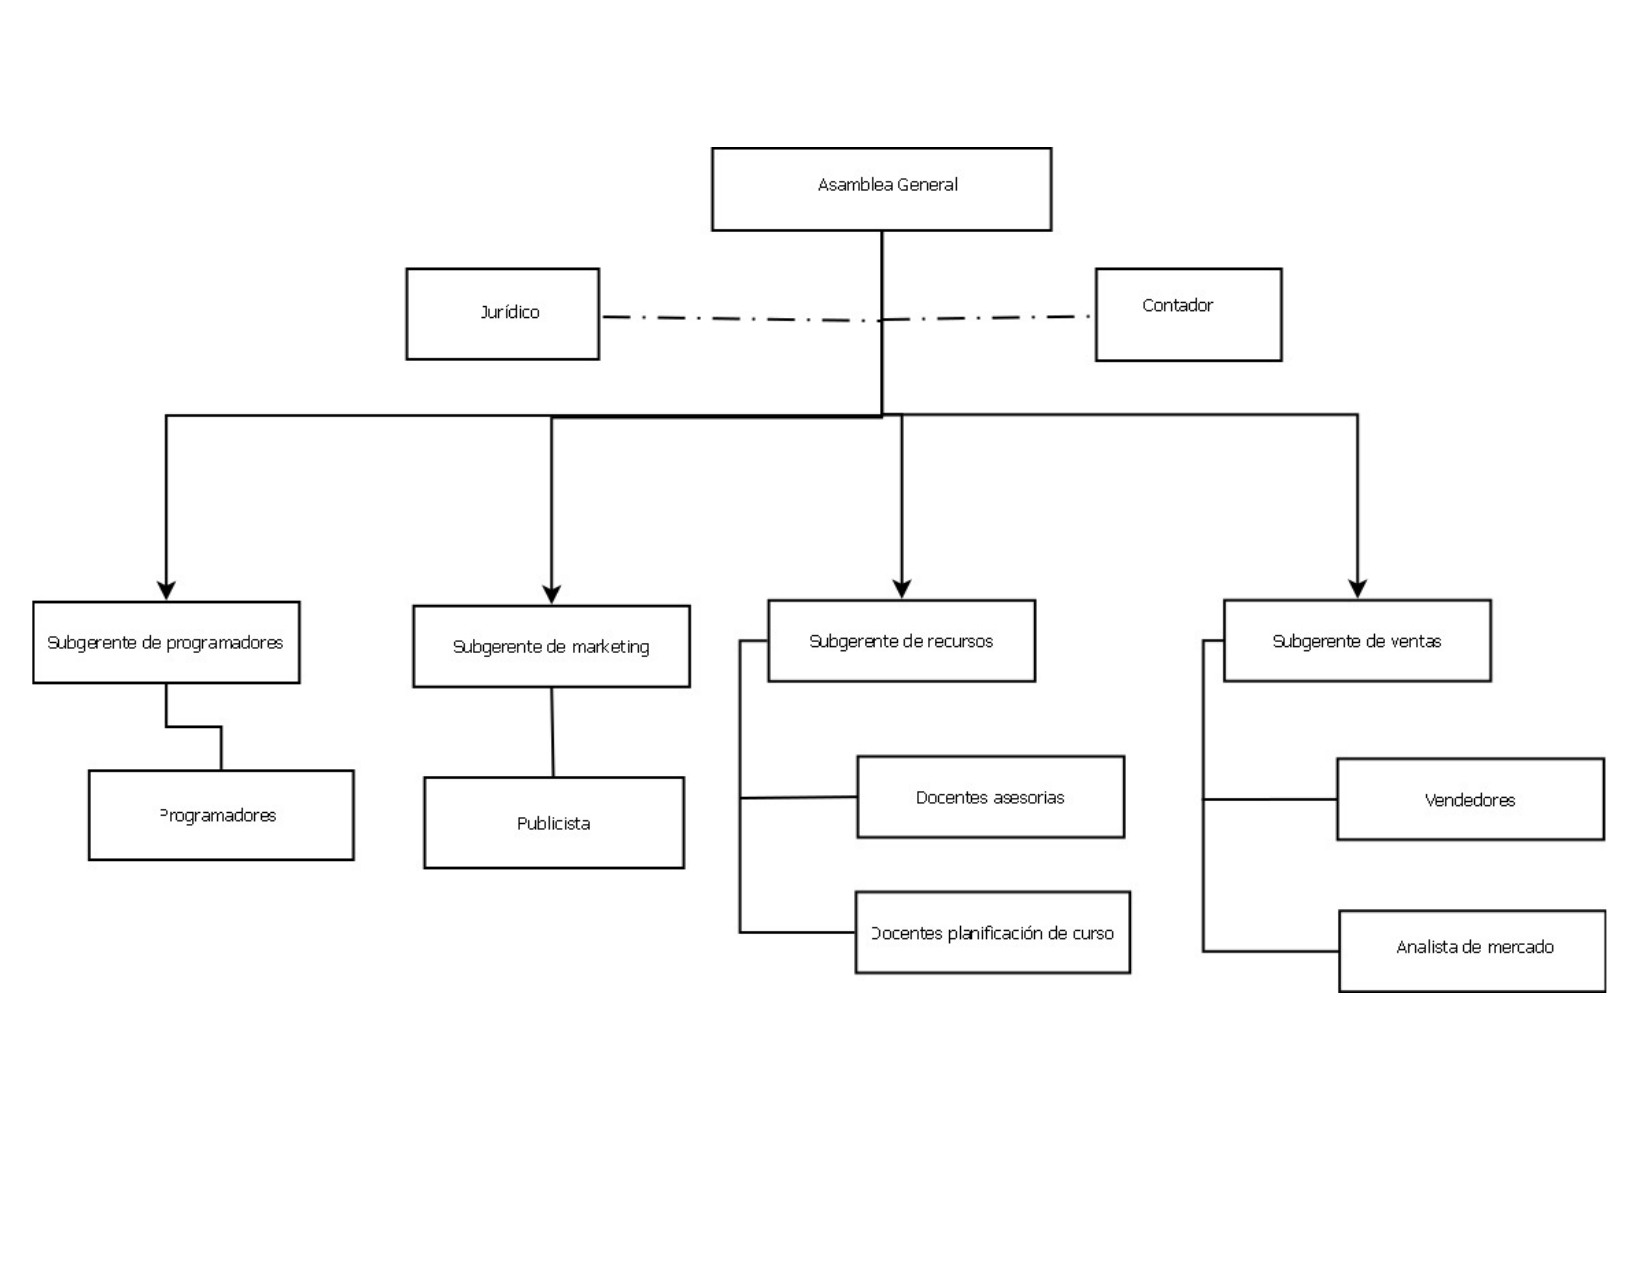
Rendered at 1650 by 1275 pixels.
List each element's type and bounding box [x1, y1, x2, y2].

picture [32, 147, 1607, 993]
